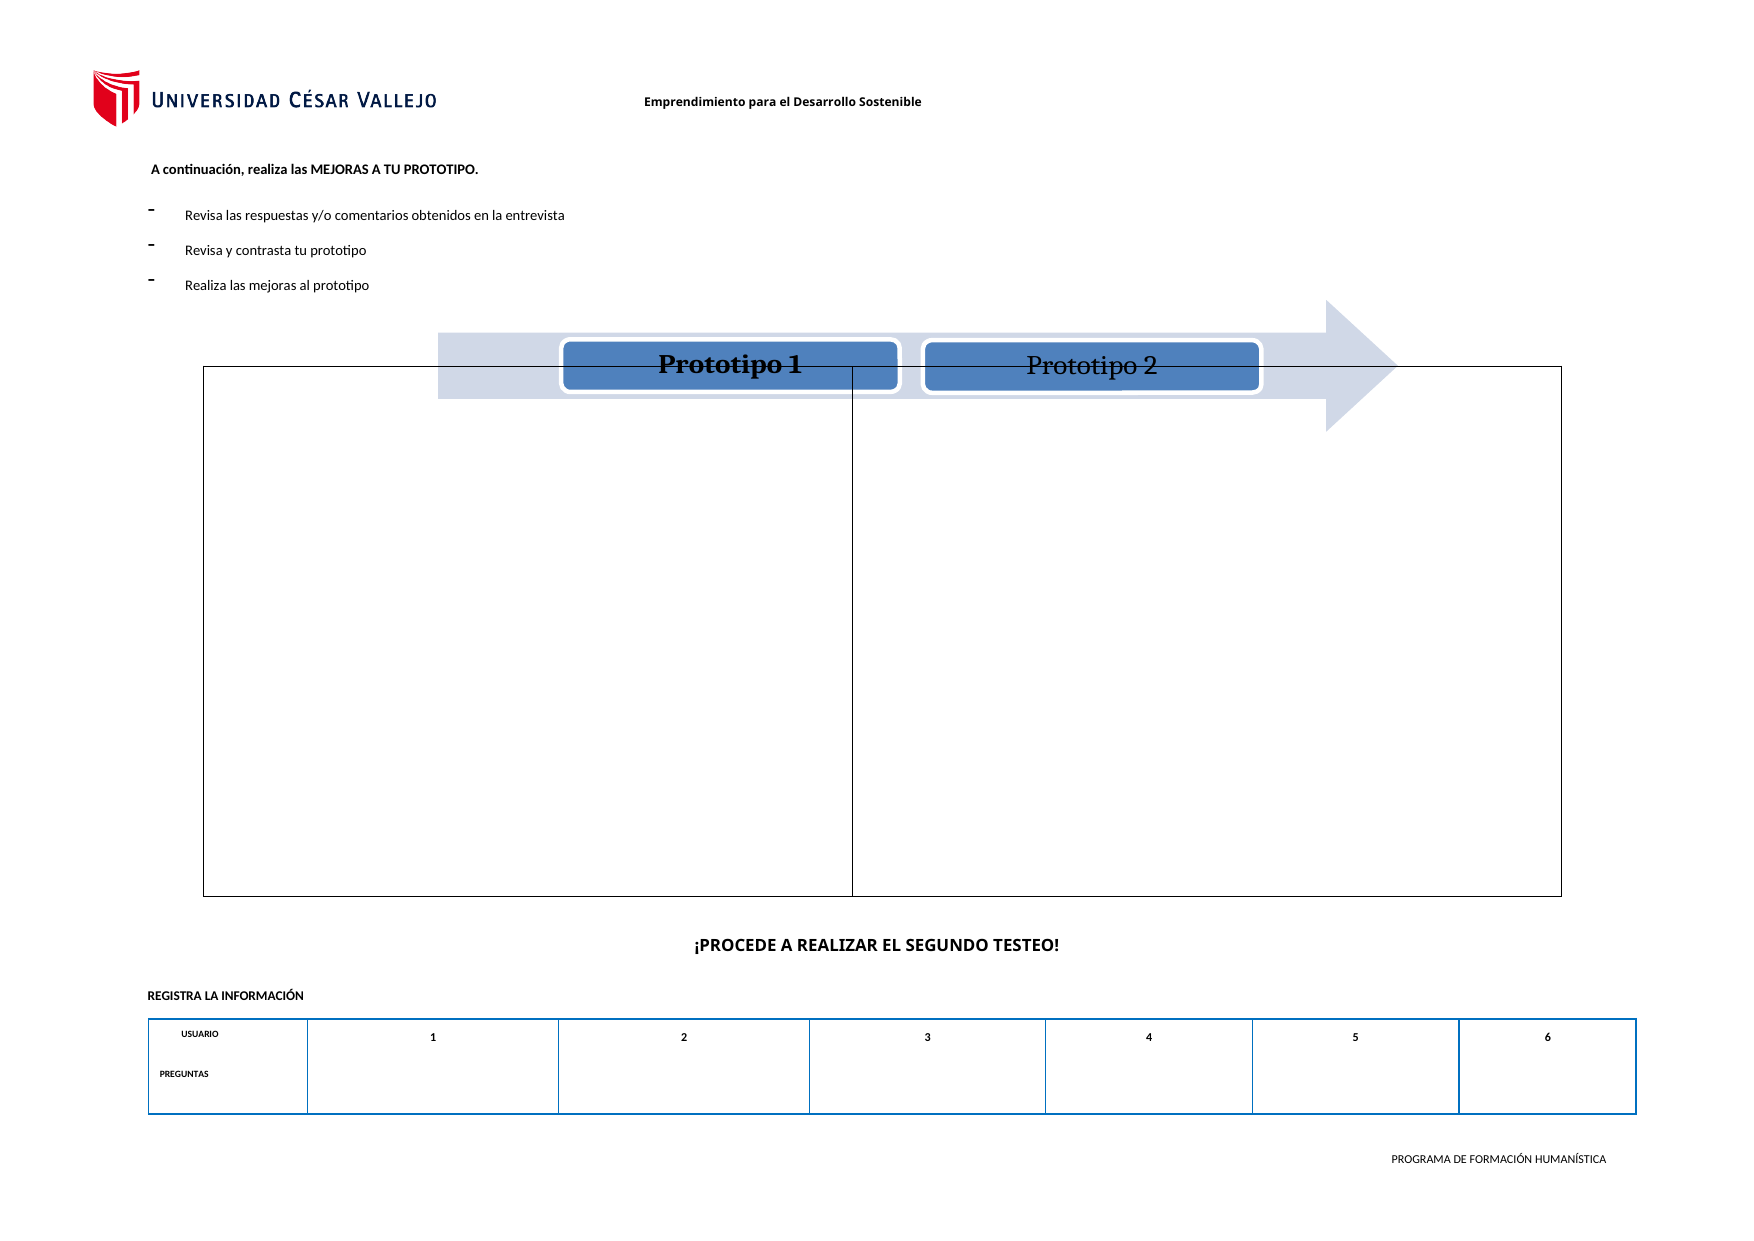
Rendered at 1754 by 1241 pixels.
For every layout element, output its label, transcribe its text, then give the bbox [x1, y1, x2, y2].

text REGISTRA LA INFORMACIÓN [147, 976, 1606, 1004]
text ¡PROCEDE A REALIZAR EL SEGUNDO TESTEO! [147, 605, 1606, 956]
table_header 5 [1253, 1020, 1458, 1113]
table_header USUARIO PREGUNTAS [149, 1020, 307, 1113]
list Revisa las respuestas y/o comentarios obtenidos en la entrevista [147, 193, 1606, 224]
table_header [204, 367, 852, 896]
table_header 1 [308, 1020, 558, 1113]
text A continuación, realiza las MEJORAS A TU PROTOTIPO. [147, 148, 1606, 178]
table_header 6 [1460, 1020, 1635, 1113]
table_header 2 [559, 1020, 809, 1113]
table_header 4 [1046, 1020, 1252, 1113]
picture [93, 70, 436, 127]
table_header 3 [810, 1020, 1045, 1113]
list Realiza las mejoras al prototipo [147, 263, 1606, 294]
list Revisa y contrasta tu prototipo [147, 228, 1606, 259]
table_header [853, 367, 1561, 896]
